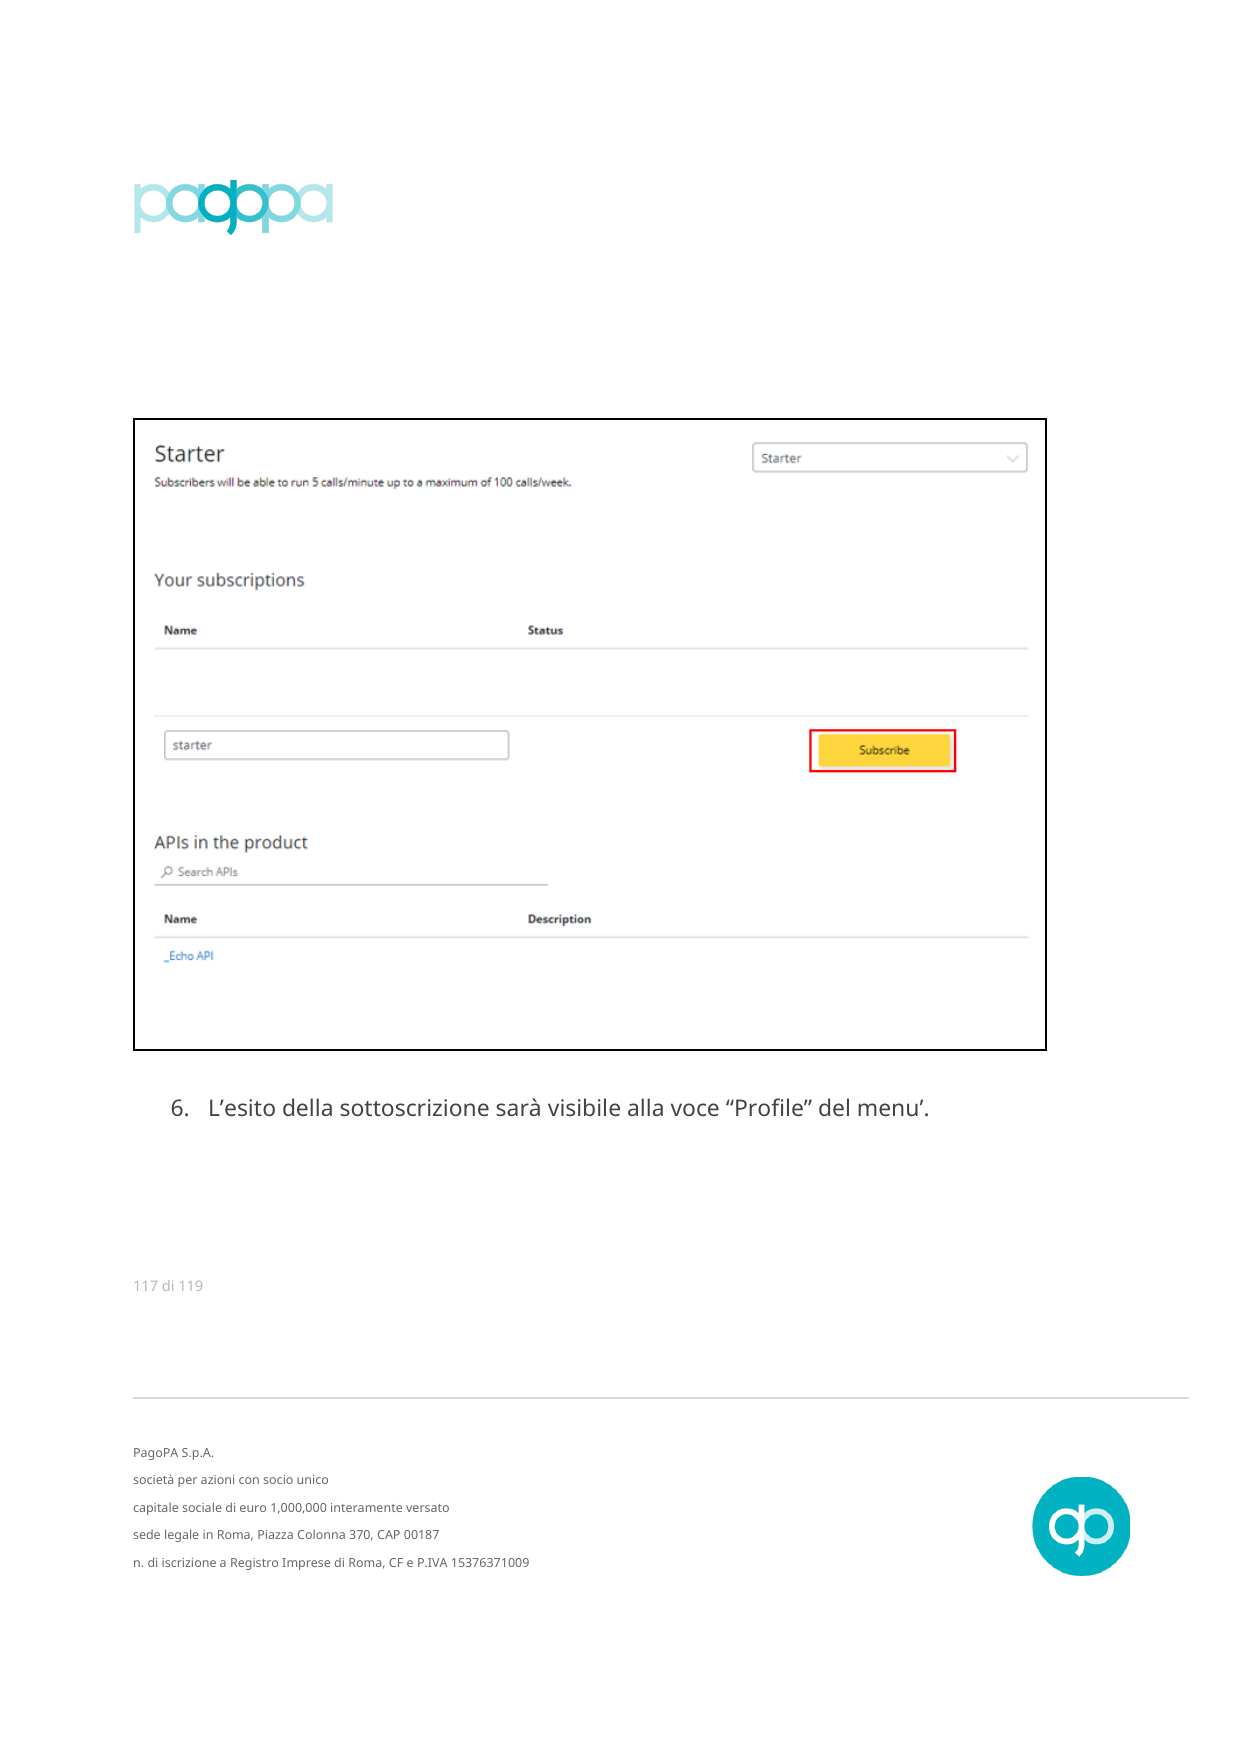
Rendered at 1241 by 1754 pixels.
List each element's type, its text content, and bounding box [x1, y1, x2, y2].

picture [134, 180, 333, 236]
picture [135, 420, 1045, 1049]
picture [1032, 1477, 1131, 1576]
list L’esito della sottoscrizione sarà visibile alla voce “Profile” del menu’. [170, 1092, 1048, 1123]
